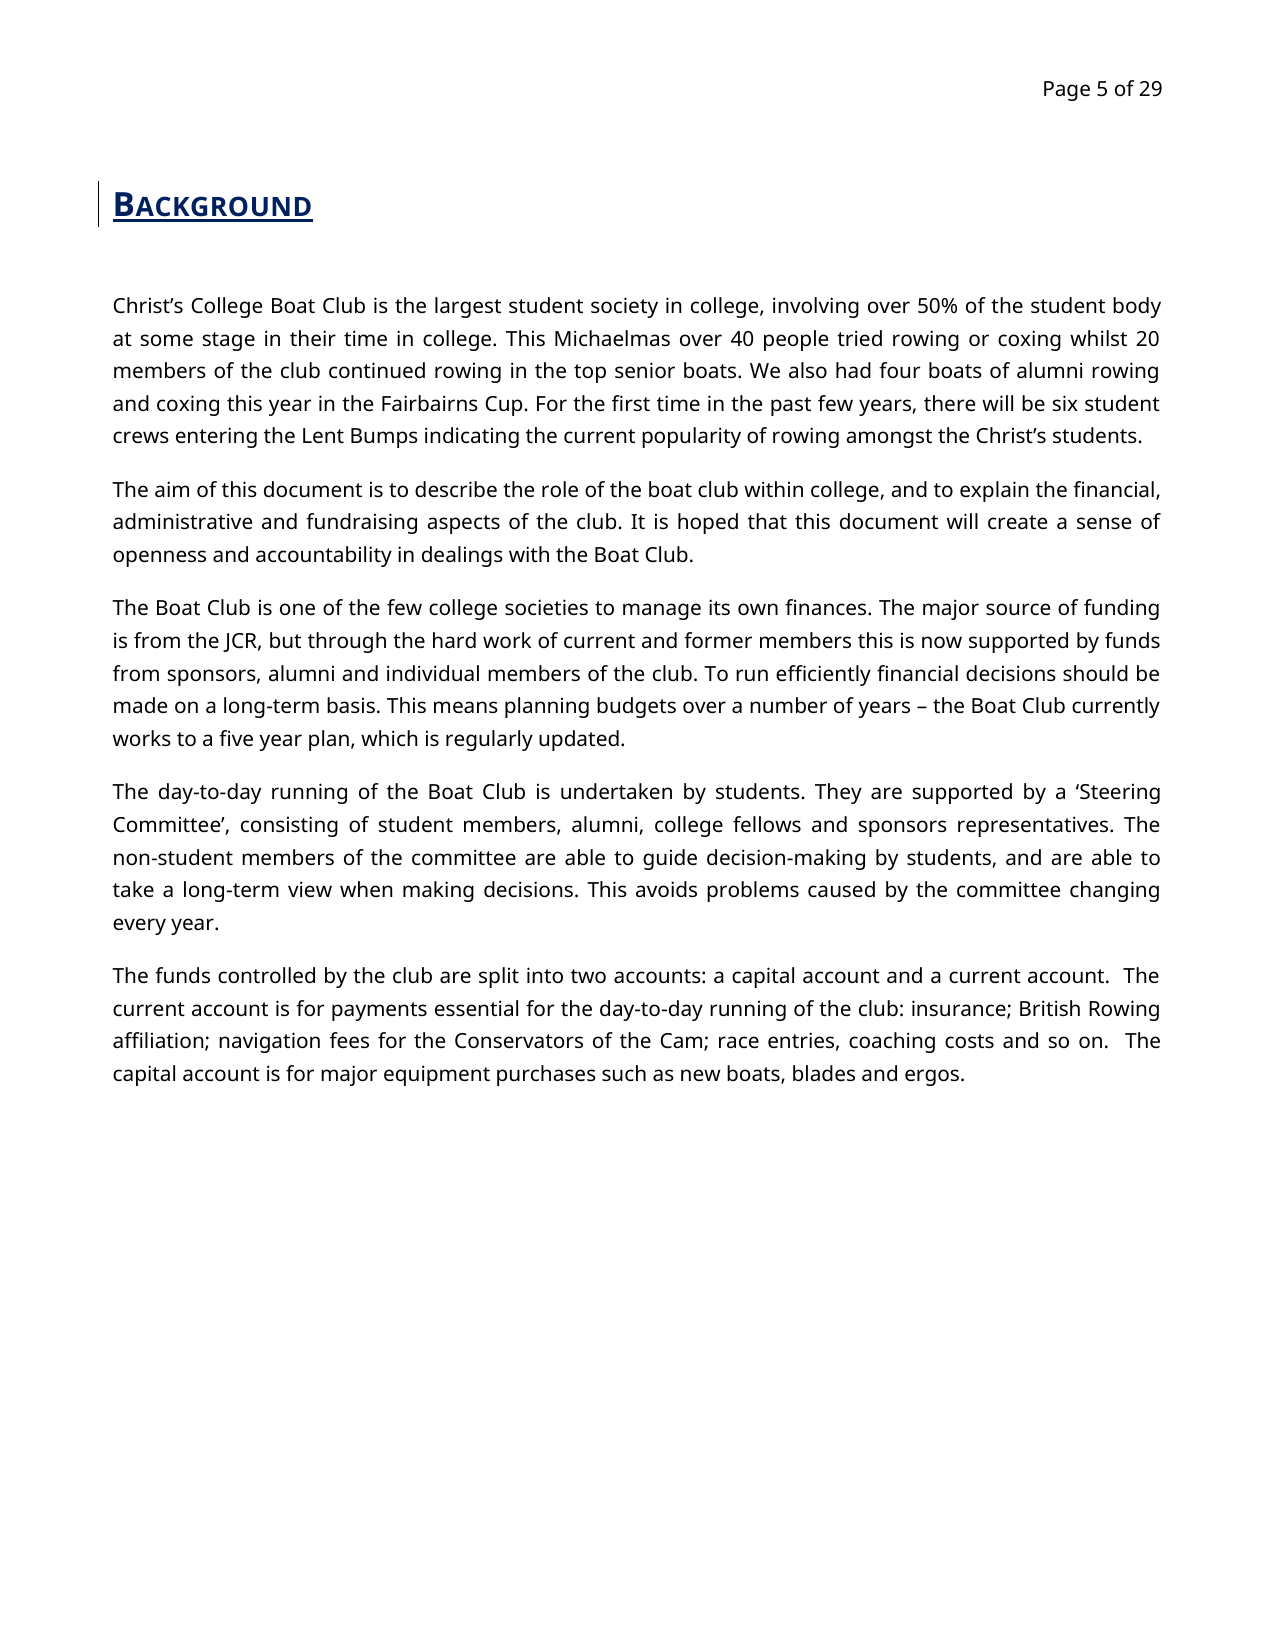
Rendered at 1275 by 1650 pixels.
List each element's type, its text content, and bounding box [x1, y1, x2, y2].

text The funds controlled by the club are split into two accounts: a capital account and a current account. The current account is for payments essential for the day-to-day running of the club: insurance; British Rowing affiliation; navigation fees for the Conservators of the Cam; race entries, coaching costs and so on. The capital account is for major equipment purchases such as new boats, blades and ergos. [112, 961, 1162, 1087]
subtitle Background [112, 181, 1162, 227]
text Christ’s College Boat Club is the largest student society in college, involving over 50% of the student body at some stage in their time in college. This Michaelmas over 40 people tried rowing or coxing whilst 20 members of the club continued rowing in the top senior boats. We also had four boats of alumni rowing and coxing this year in the Fairbairns Cup. For the first time in the past few years, there will be six student crews entering the Lent Bumps indicating the current popularity of rowing amongst the Christ’s students. [112, 291, 1162, 450]
text The day-to-day running of the Boat Club is undertaken by students. They are supported by a ‘Steering Committee’, consisting of student members, alumni, college fellows and sponsors representatives. The non-student members of the committee are able to guide decision-making by students, and are able to take a long-term view when making decisions. This avoids problems caused by the committee changing every year. [112, 777, 1162, 936]
text The Boat Club is one of the few college societies to manage its own finances. The major source of funding is from the JCR, but through the hard work of current and former members this is now supported by funds from sponsors, alumni and individual members of the club. To run efficiently financial decisions should be made on a long-term basis. This means planning budgets over a number of years – the Boat Club currently works to a five year plan, which is regularly updated. [112, 593, 1162, 752]
text The aim of this document is to describe the role of the boat club within college, and to explain the financial, administrative and fundraising aspects of the club. It is hoped that this document will create a sense of openness and accountability in dealings with the Boat Club. [112, 475, 1162, 568]
